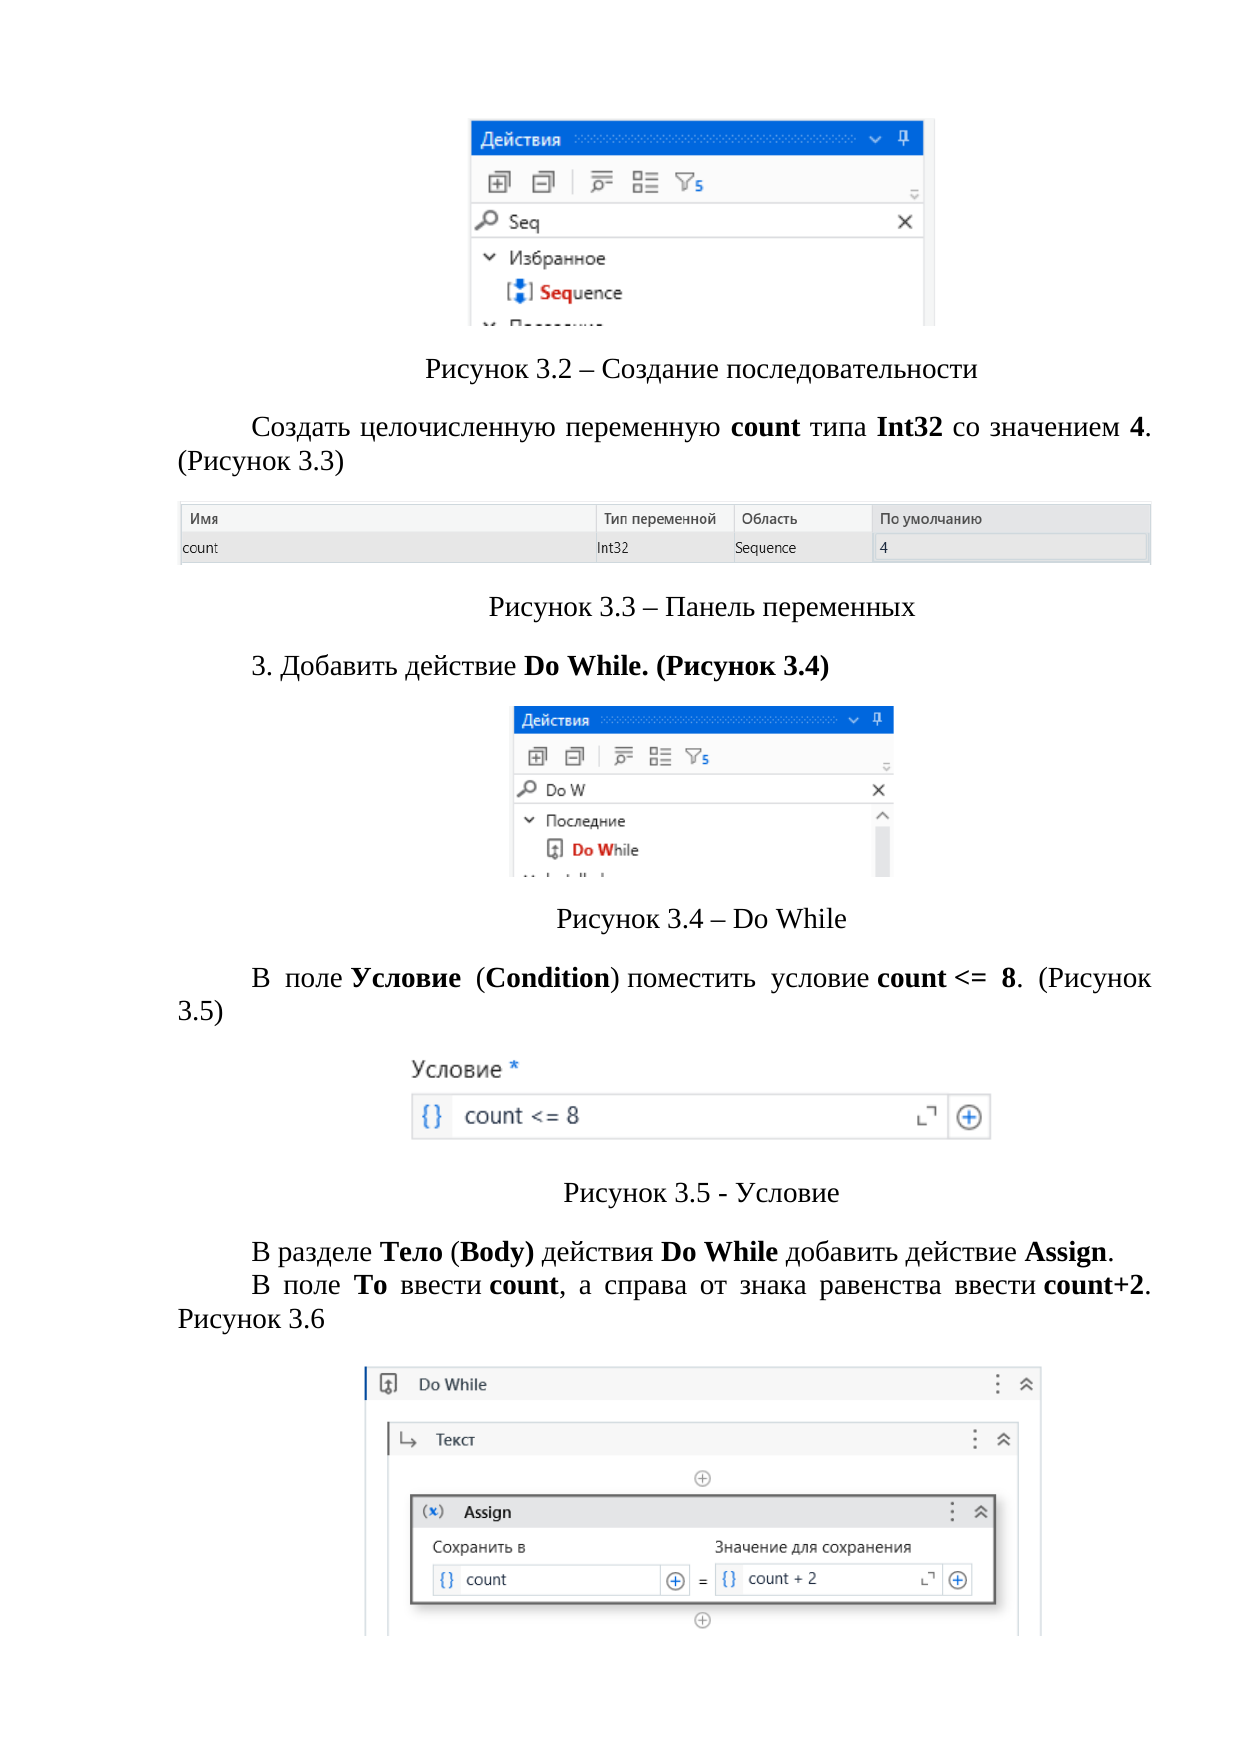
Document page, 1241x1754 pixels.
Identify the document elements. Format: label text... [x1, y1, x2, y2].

text Рисунок 3.3 – Панель переменных [252, 589, 1152, 623]
text Создать целочисленную переменную count типа Int32 со значением 4. (Рисунок 3.3) [177, 409, 1152, 477]
text 3. Добавить действие Do While. (Рисунок 3.4) [177, 648, 1152, 681]
picture [356, 1359, 1047, 1636]
text В поле Условие (Condition) поместить условие count <= 8. (Рисунок 3.5) [177, 960, 1152, 1027]
picture [509, 706, 894, 877]
text В поле To ввести count, а справа от знака равенства ввести count+2. Рисунок 3.6 [177, 1267, 1152, 1334]
picture [467, 118, 936, 326]
text Рисунок 3.2 – Создание последовательности [177, 351, 1152, 384]
text Рисунок 3.5 - Условие [177, 1175, 1152, 1209]
text Рисунок 3.4 – Do While [177, 901, 1152, 935]
text В разделе Тело (Body) действия Do While добавить действие Assign. [177, 1234, 1152, 1267]
picture [177, 501, 1152, 565]
picture [396, 1051, 1007, 1151]
